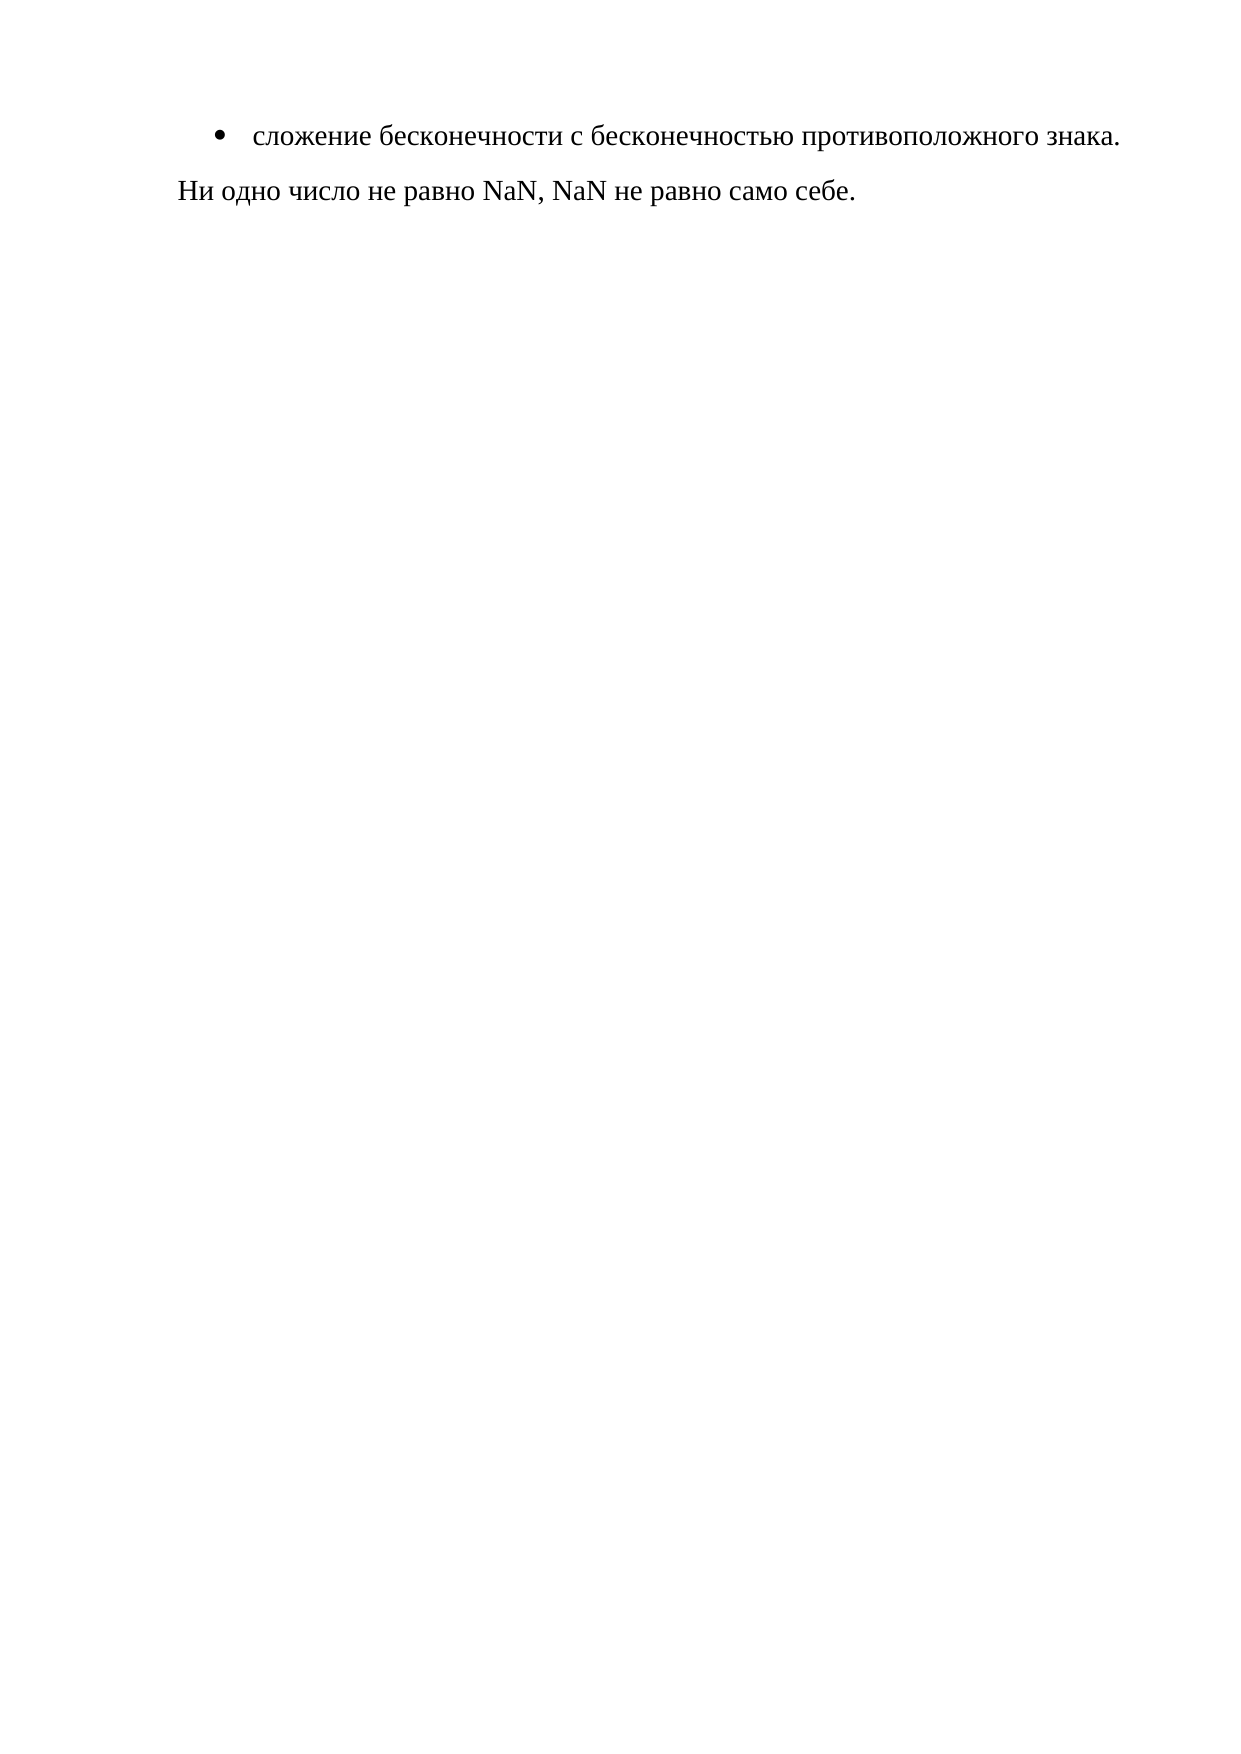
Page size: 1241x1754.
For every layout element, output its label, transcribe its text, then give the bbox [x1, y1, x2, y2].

text Ни одно число не равно NaN, NaN не равно само себе. [177, 173, 1152, 207]
list сложение бесконечности с бесконечностью противоположного знака. [215, 118, 1152, 152]
